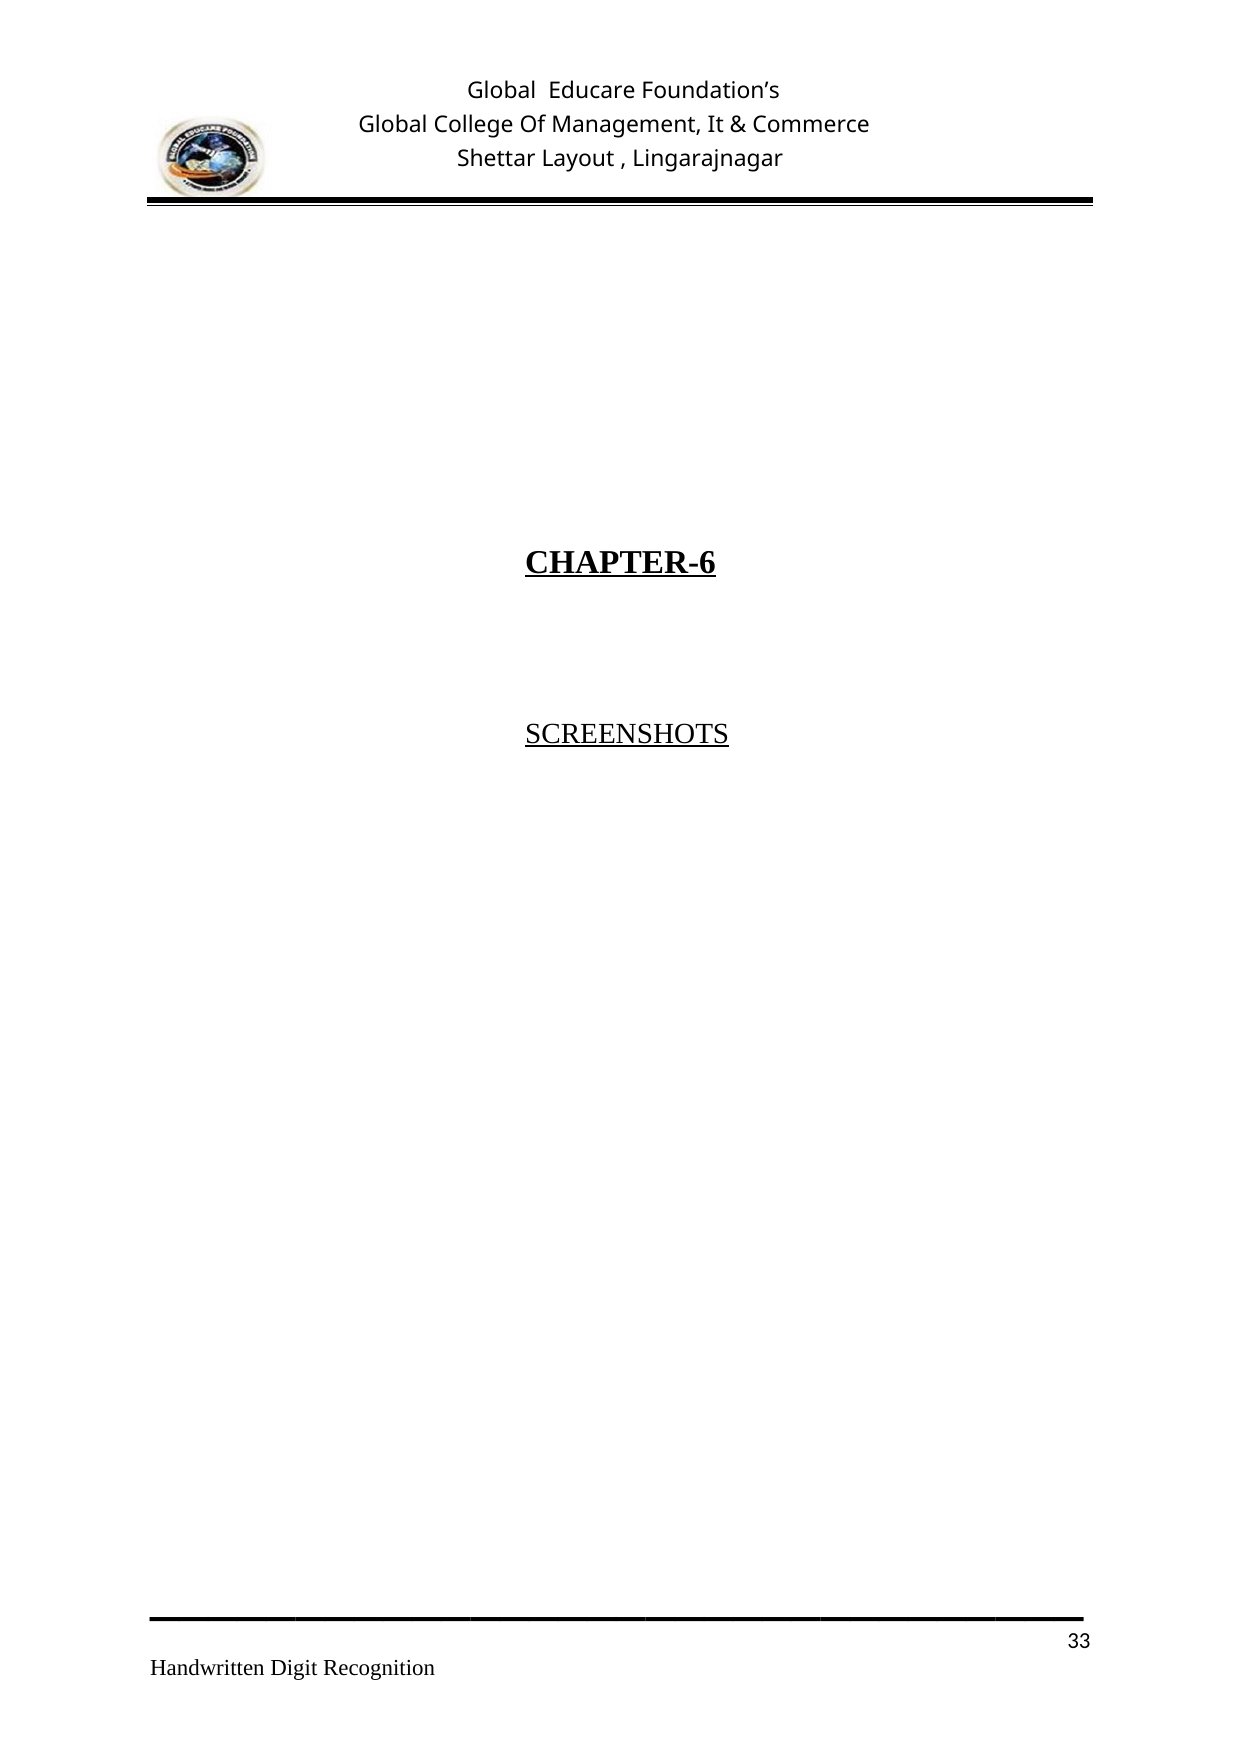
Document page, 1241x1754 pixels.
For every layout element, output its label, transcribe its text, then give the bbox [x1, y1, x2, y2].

text CHAPTER-6 [450, 542, 1090, 580]
text SCREENSHOTS [450, 716, 1090, 749]
picture [150, 112, 272, 197]
